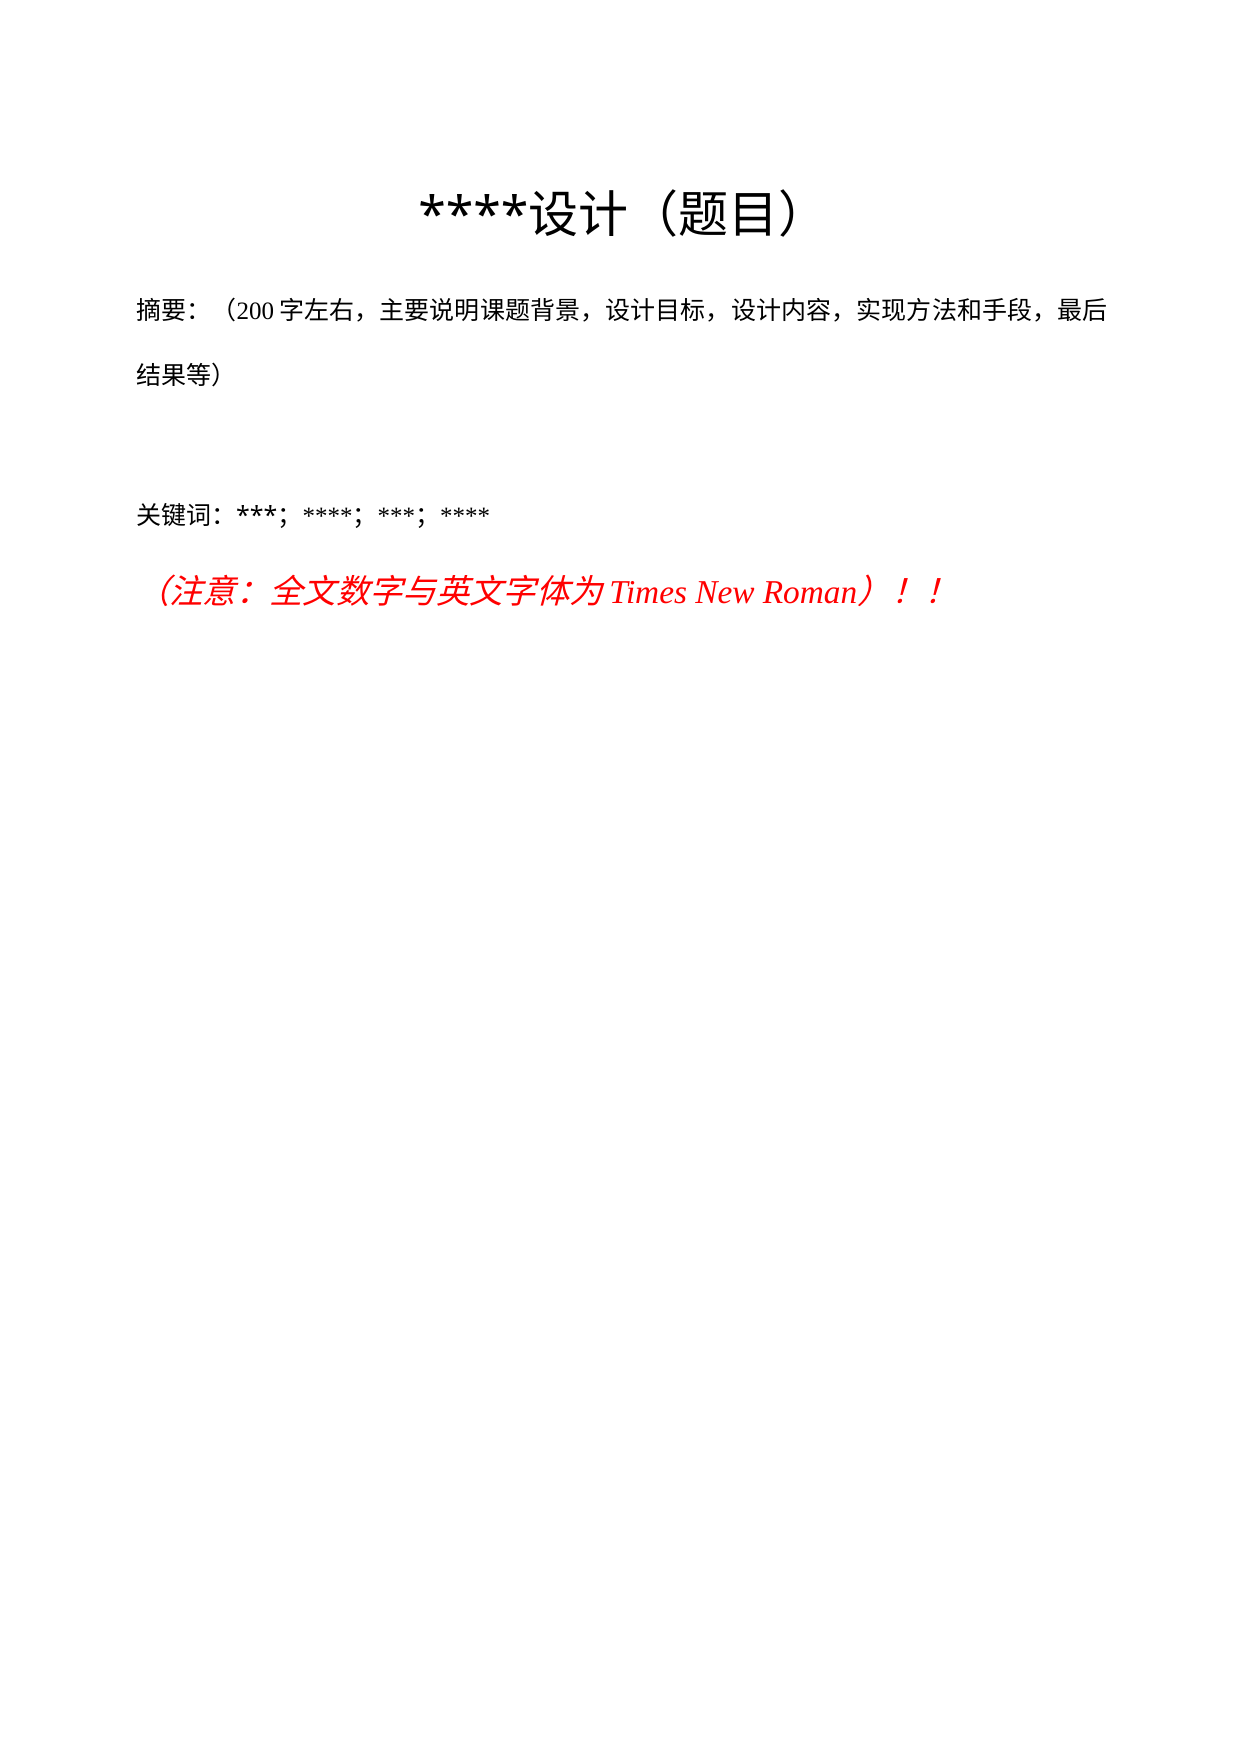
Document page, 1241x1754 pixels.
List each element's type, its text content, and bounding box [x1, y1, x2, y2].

text （注意：全文数字与英文字体为Times New Roman）！！ [136, 557, 1110, 622]
text 摘要：（200字左右，主要说明课题背景，设计目标，设计内容，实现方法和手段，最后结果等） [136, 276, 1110, 406]
text 关键词：***；****；***；**** [136, 481, 1110, 546]
text ****设计（题目） [136, 162, 1110, 259]
